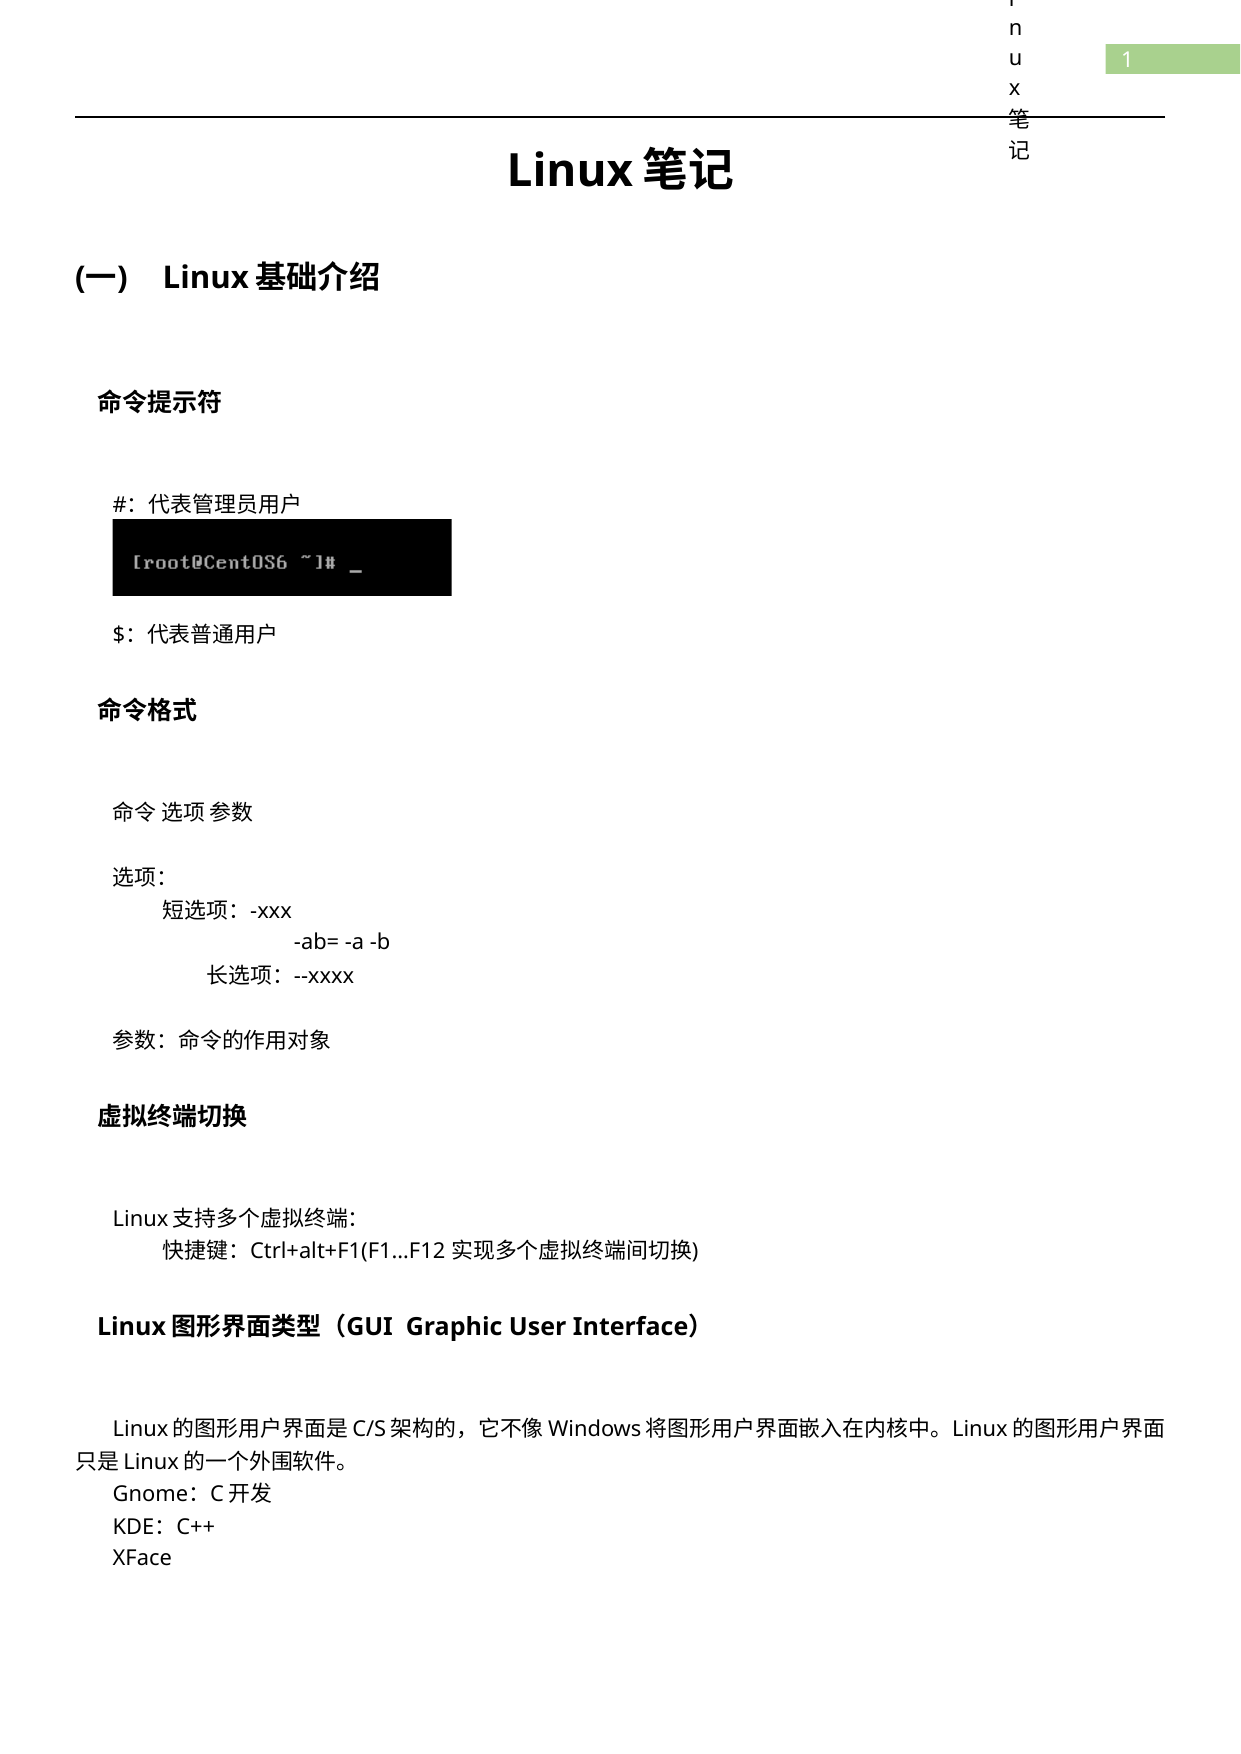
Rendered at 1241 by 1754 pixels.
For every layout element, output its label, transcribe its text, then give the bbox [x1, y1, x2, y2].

list Linux支持多个虚拟终端： [112, 1200, 1165, 1233]
list #：代表管理员用户 [112, 487, 1165, 519]
list Gnome：C开发 [112, 1476, 1165, 1508]
list 选项： [112, 860, 1165, 892]
list 参数：命令的作用对象 [112, 1022, 1165, 1055]
list 命令 选项 参数 [112, 795, 1165, 827]
list XFace [112, 1541, 1165, 1573]
list 长选项：--xxxx [112, 957, 1165, 990]
list 快捷键：Ctrl+alt+F1(F1…F12 实现多个虚拟终端间切换) [156, 1233, 1165, 1265]
subtitle 虚拟终端切换 [97, 1082, 1143, 1147]
subtitle Linux图形界面类型（GUI Graphic User Interface） [97, 1292, 1143, 1357]
list 短选项：-xxx [112, 892, 1165, 925]
list KDE：C++ [112, 1508, 1165, 1541]
picture [112, 519, 452, 596]
subtitle 命令提示符 [97, 368, 1143, 433]
list $：代表普通用户 [112, 617, 1165, 649]
text Linux的图形用户界面是C/S架构的，它不像Windows将图形用户界面嵌入在内核中。Linux的图形用户界面只是Linux的一个外围软件。 [75, 1411, 1165, 1476]
subtitle Linux基础介绍 [75, 243, 1165, 308]
subtitle 命令格式 [97, 676, 1143, 741]
list -ab= -a -b [112, 925, 1165, 957]
text Linux笔记 [75, 118, 1165, 216]
